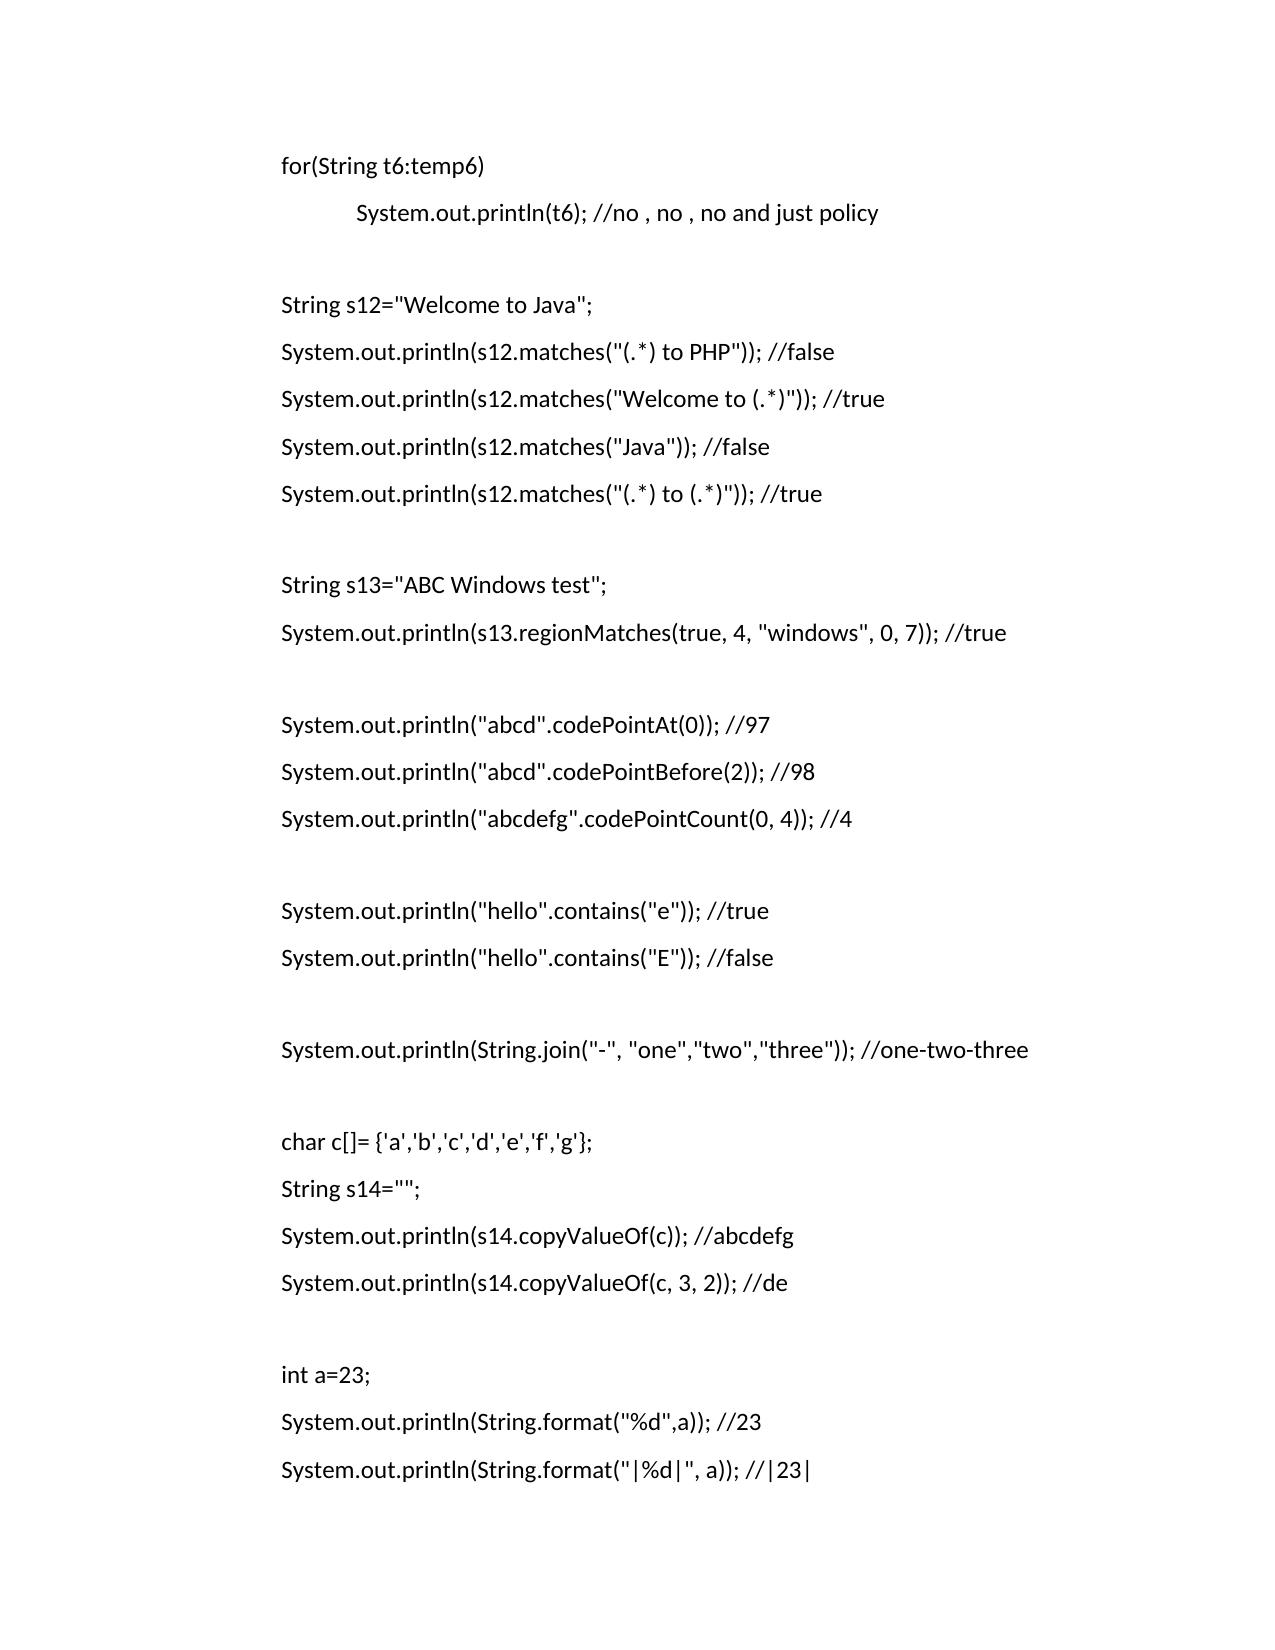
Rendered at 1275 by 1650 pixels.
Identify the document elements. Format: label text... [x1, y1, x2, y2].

text System.out.println(t6); //no , no , no and just policy [131, 197, 1219, 228]
text System.out.println(s12.matches("Welcome to (.*)")); //true [131, 383, 1219, 414]
text String s13="ABC Windows test"; [131, 570, 1219, 600]
text System.out.println("abcd".codePointBefore(2)); //98 [131, 756, 1219, 786]
text System.out.println(s12.matches("Java")); //false [131, 431, 1219, 461]
text String s12="Welcome to Java"; [131, 289, 1219, 319]
text System.out.println(s14.copyValueOf(c, 3, 2)); //de [131, 1267, 1219, 1298]
text System.out.println(String.format("%d",a)); //23 [131, 1407, 1219, 1437]
text System.out.println("abcdefg".codePointCount(0, 4)); //4 [131, 803, 1219, 834]
text System.out.println(s12.matches("(.*) to PHP")); //false [131, 336, 1219, 367]
text System.out.println("hello".contains("E")); //false [131, 942, 1219, 973]
text int a=23; [131, 1359, 1219, 1390]
text System.out.println("hello".contains("e")); //true [131, 895, 1219, 926]
text char c[]= {'a','b','c','d','e','f','g'}; [131, 1126, 1219, 1156]
text System.out.println("abcd".codePointAt(0)); //97 [131, 709, 1219, 739]
text System.out.println(s12.matches("(.*) to (.*)")); //true [131, 478, 1219, 508]
text System.out.println(String.join("-", "one","two","three")); //one-two-three [131, 1034, 1219, 1064]
text for(String t6:temp6) [131, 150, 1219, 181]
text String s14=""; [131, 1173, 1219, 1204]
text System.out.println(s13.regionMatches(true, 4, "windows", 0, 7)); //true [131, 617, 1219, 647]
text System.out.println(String.format("|%d|", a)); //|23| [131, 1454, 1219, 1484]
text System.out.println(s14.copyValueOf(c)); //abcdefg [131, 1220, 1219, 1251]
